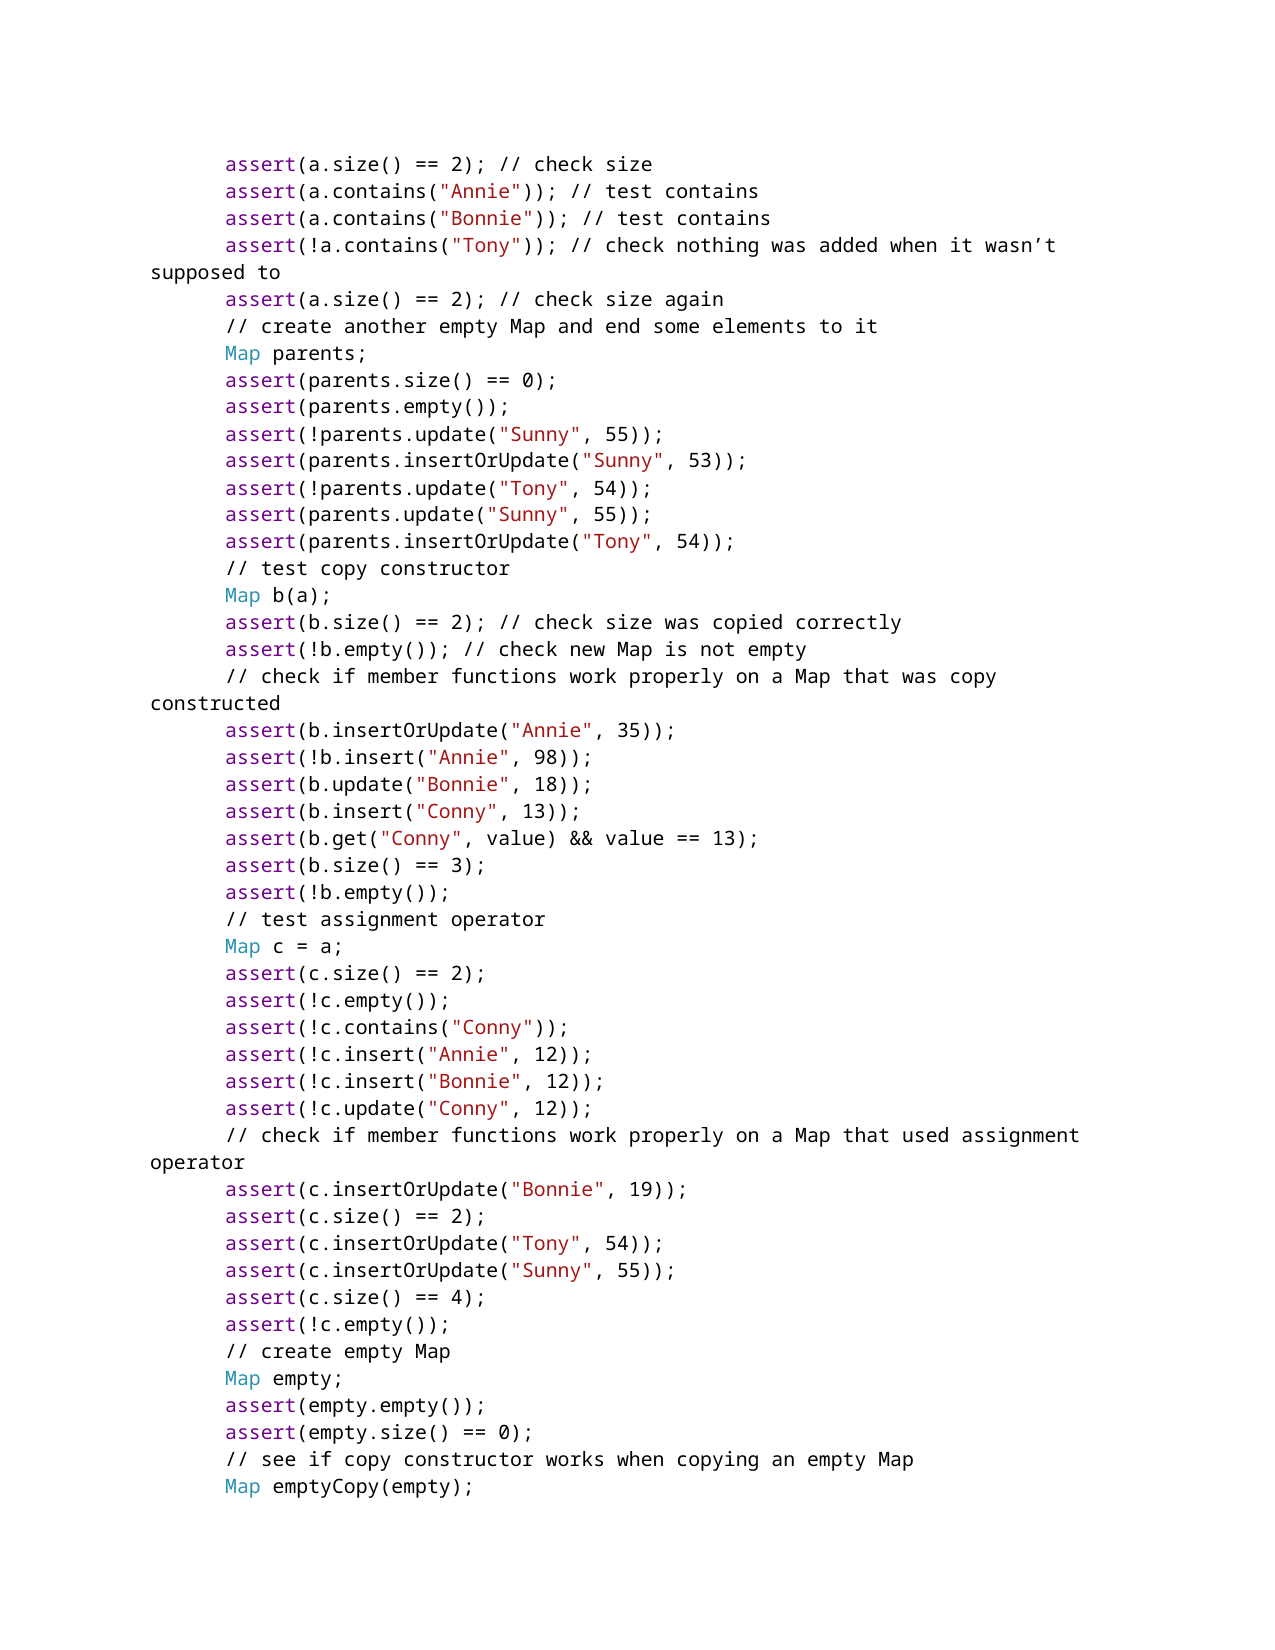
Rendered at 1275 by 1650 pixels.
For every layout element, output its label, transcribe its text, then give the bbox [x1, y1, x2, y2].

text assert(b.insertOrUpdate("Annie", 35)); [150, 717, 1125, 743]
text assert(parents.update("Sunny", 55)); [150, 501, 1125, 528]
text assert(!c.empty()); [150, 986, 1125, 1013]
text assert(a.size() == 2); // check size [150, 150, 1125, 177]
text assert(!b.empty()); [150, 878, 1125, 905]
text Map emptyCopy(empty); [150, 1472, 1125, 1499]
text assert(b.size() == 3); [150, 851, 1125, 878]
text assert(!a.contains("Tony")); // check nothing was added when it wasn’t supposed to [150, 231, 1125, 285]
text assert(!parents.update("Tony", 54)); [150, 474, 1125, 501]
text assert(b.update("Bonnie", 18)); [150, 771, 1125, 797]
text // check if member functions work properly on a Map that used assignment operator [150, 1121, 1125, 1175]
text assert(empty.empty()); [150, 1391, 1125, 1418]
text assert(c.size() == 4); [150, 1283, 1125, 1310]
text // see if copy constructor works when copying an empty Map [150, 1445, 1125, 1472]
text Map b(a); [150, 582, 1125, 609]
text assert(a.contains("Annie")); // test contains [150, 177, 1125, 204]
text Map c = a; [150, 932, 1125, 959]
text assert(!b.empty()); // check new Map is not empty [150, 636, 1125, 663]
text assert(c.size() == 2); [150, 1202, 1125, 1229]
text assert(!c.empty()); [150, 1310, 1125, 1337]
text // test copy constructor [150, 555, 1125, 582]
text assert(b.insert("Conny", 13)); [150, 797, 1125, 824]
text assert(parents.empty()); [150, 393, 1125, 420]
text assert(a.size() == 2); // check size again [150, 285, 1125, 312]
text assert(empty.size() == 0); [150, 1418, 1125, 1445]
text // create empty Map [150, 1337, 1125, 1364]
text // check if member functions work properly on a Map that was copy constructed [150, 663, 1125, 717]
text // create another empty Map and end some elements to it [150, 312, 1125, 339]
text assert(parents.insertOrUpdate("Sunny", 53)); [150, 447, 1125, 474]
text Map parents; [150, 339, 1125, 366]
text assert(!c.update("Conny", 12)); [150, 1094, 1125, 1121]
text assert(c.size() == 2); [150, 959, 1125, 986]
text assert(!b.insert("Annie", 98)); [150, 743, 1125, 771]
text assert(b.size() == 2); // check size was copied correctly [150, 609, 1125, 636]
text assert(!c.insert("Annie", 12)); [150, 1040, 1125, 1067]
text assert(a.contains("Bonnie")); // test contains [150, 204, 1125, 231]
text assert(b.get("Conny", value) && value == 13); [150, 824, 1125, 851]
text assert(parents.insertOrUpdate("Tony", 54)); [150, 528, 1125, 555]
text assert(!c.insert("Bonnie", 12)); [150, 1067, 1125, 1094]
text assert(!parents.update("Sunny", 55)); [150, 420, 1125, 447]
text assert(c.insertOrUpdate("Bonnie", 19)); [150, 1175, 1125, 1202]
text assert(!c.contains("Conny")); [150, 1013, 1125, 1040]
text assert(c.insertOrUpdate("Sunny", 55)); [150, 1256, 1125, 1283]
text assert(c.insertOrUpdate("Tony", 54)); [150, 1229, 1125, 1256]
text Map empty; [150, 1364, 1125, 1391]
text assert(parents.size() == 0); [150, 366, 1125, 393]
text // test assignment operator [150, 905, 1125, 932]
